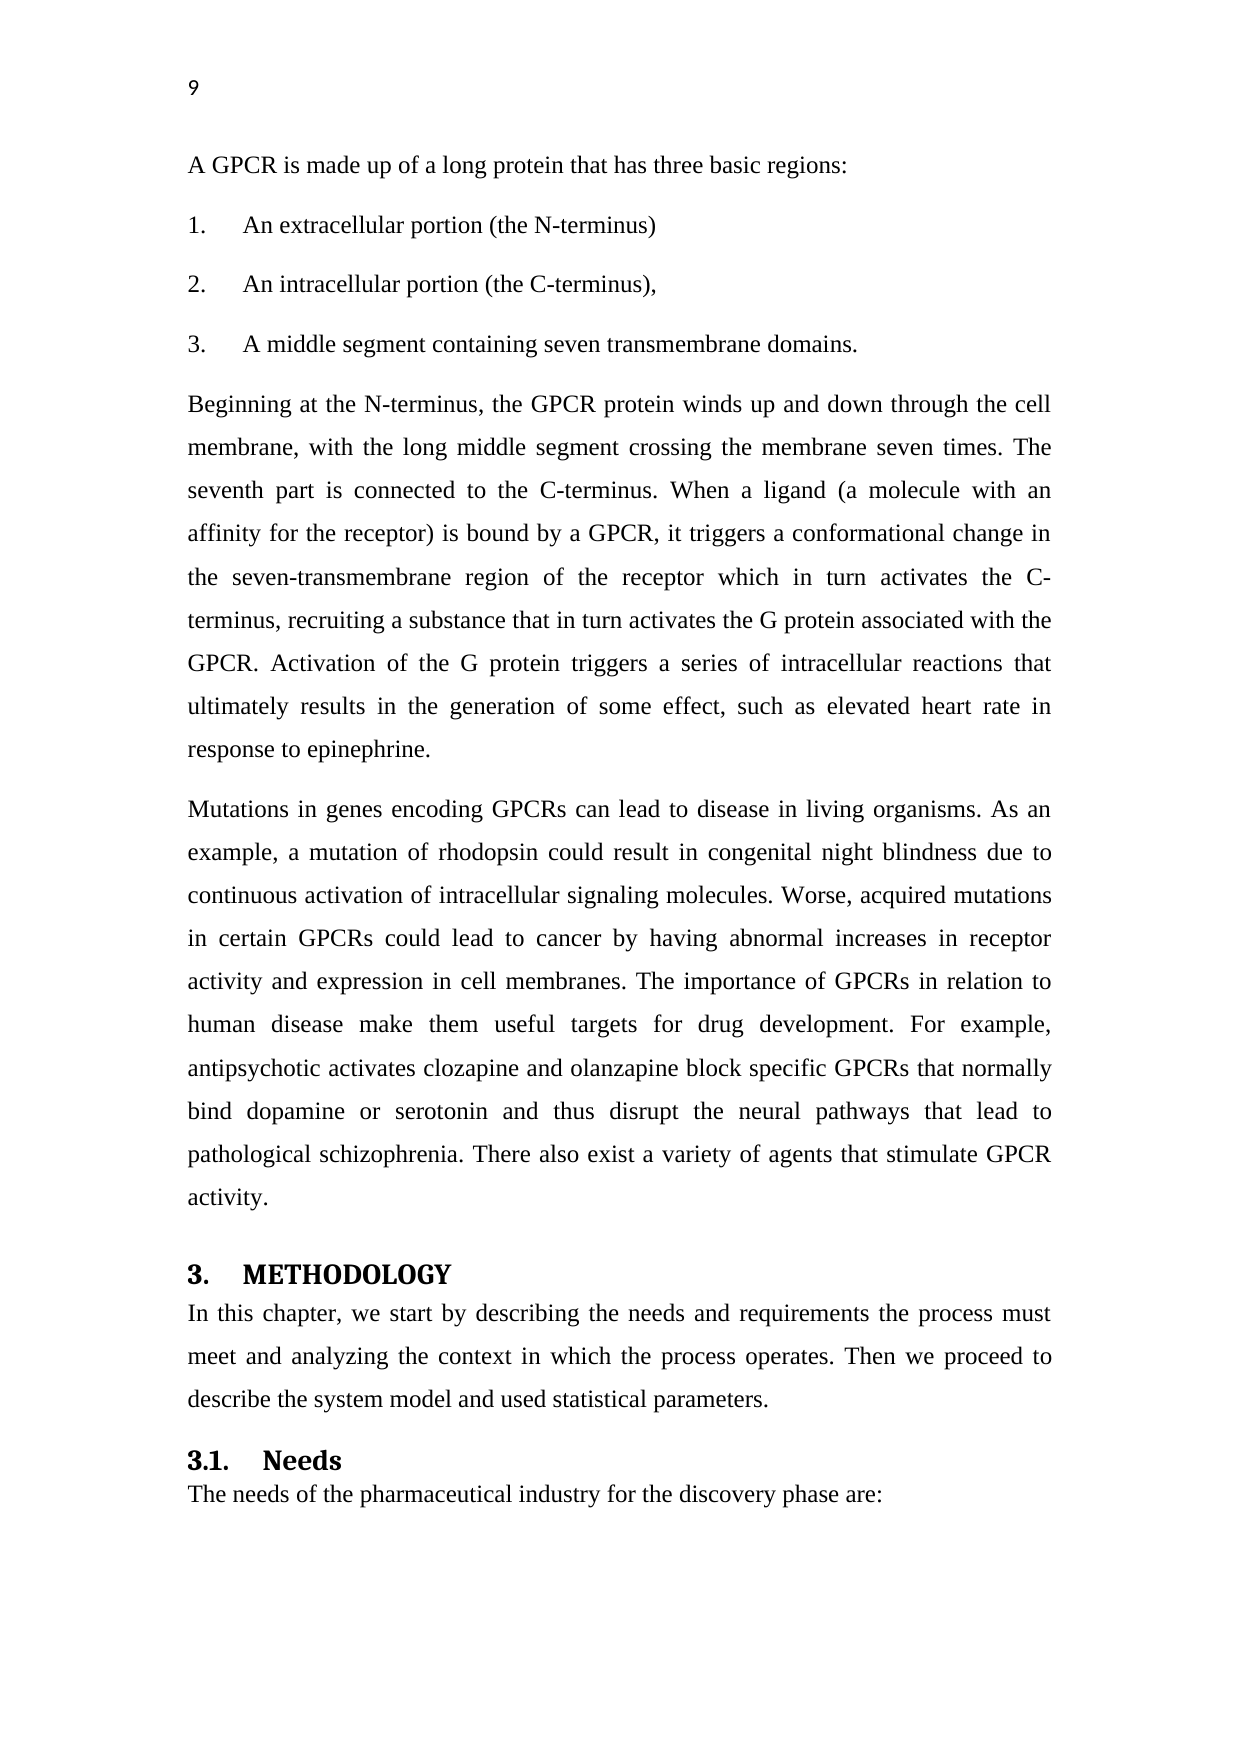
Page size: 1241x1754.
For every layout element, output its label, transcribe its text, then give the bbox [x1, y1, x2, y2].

text A GPCR is made up of a long protein that has three basic regions: [187, 150, 1053, 179]
subtitle Needs [187, 1444, 1053, 1477]
subtitle Methodology [187, 1258, 1053, 1292]
list A middle segment containing seven transmembrane domains. [187, 329, 1053, 358]
list An intracellular portion (the C-terminus), [187, 269, 1053, 298]
text Beginning at the N-terminus, the GPCR protein winds up and down through the cell membrane, with the long middle segment crossing the membrane seven times. The seventh part is connected to the C-terminus. When a ligand (a molecule with an affinity for the receptor) is bound by a GPCR, it triggers a conformational change in the seven-transmembrane region of the receptor which in turn activates the C-terminus, recruiting a substance that in turn activates the G protein associated with the GPCR. Activation of the G protein triggers a series of intracellular reactions that ultimately results in the generation of some effect, such as elevated heart rate in response to epinephrine. [187, 389, 1053, 763]
list An extracellular portion (the N-terminus) [187, 210, 1053, 238]
text The needs of the pharmaceutical industry for the discovery phase are: [187, 1479, 1053, 1508]
text Mutations in genes encoding GPCRs can lead to disease in living organisms. As an example, a mutation of rhodopsin could result in congenital night blindness due to continuous activation of intracellular signaling molecules. Worse, acquired mutations in certain GPCRs could lead to cancer by having abnormal increases in receptor activity and expression in cell membranes. The importance of GPCRs in relation to human disease make them useful targets for drug development. For example, antipsychotic activates clozapine and olanzapine block specific GPCRs that normally bind dopamine or serotonin and thus disrupt the neural pathways that lead to pathological schizophrenia. There also exist a variety of agents that stimulate GPCR activity. [187, 794, 1053, 1211]
text In this chapter, we start by describing the needs and requirements the process must meet and analyzing the context in which the process operates. Then we proceed to describe the system model and used statistical parameters. [187, 1298, 1053, 1413]
